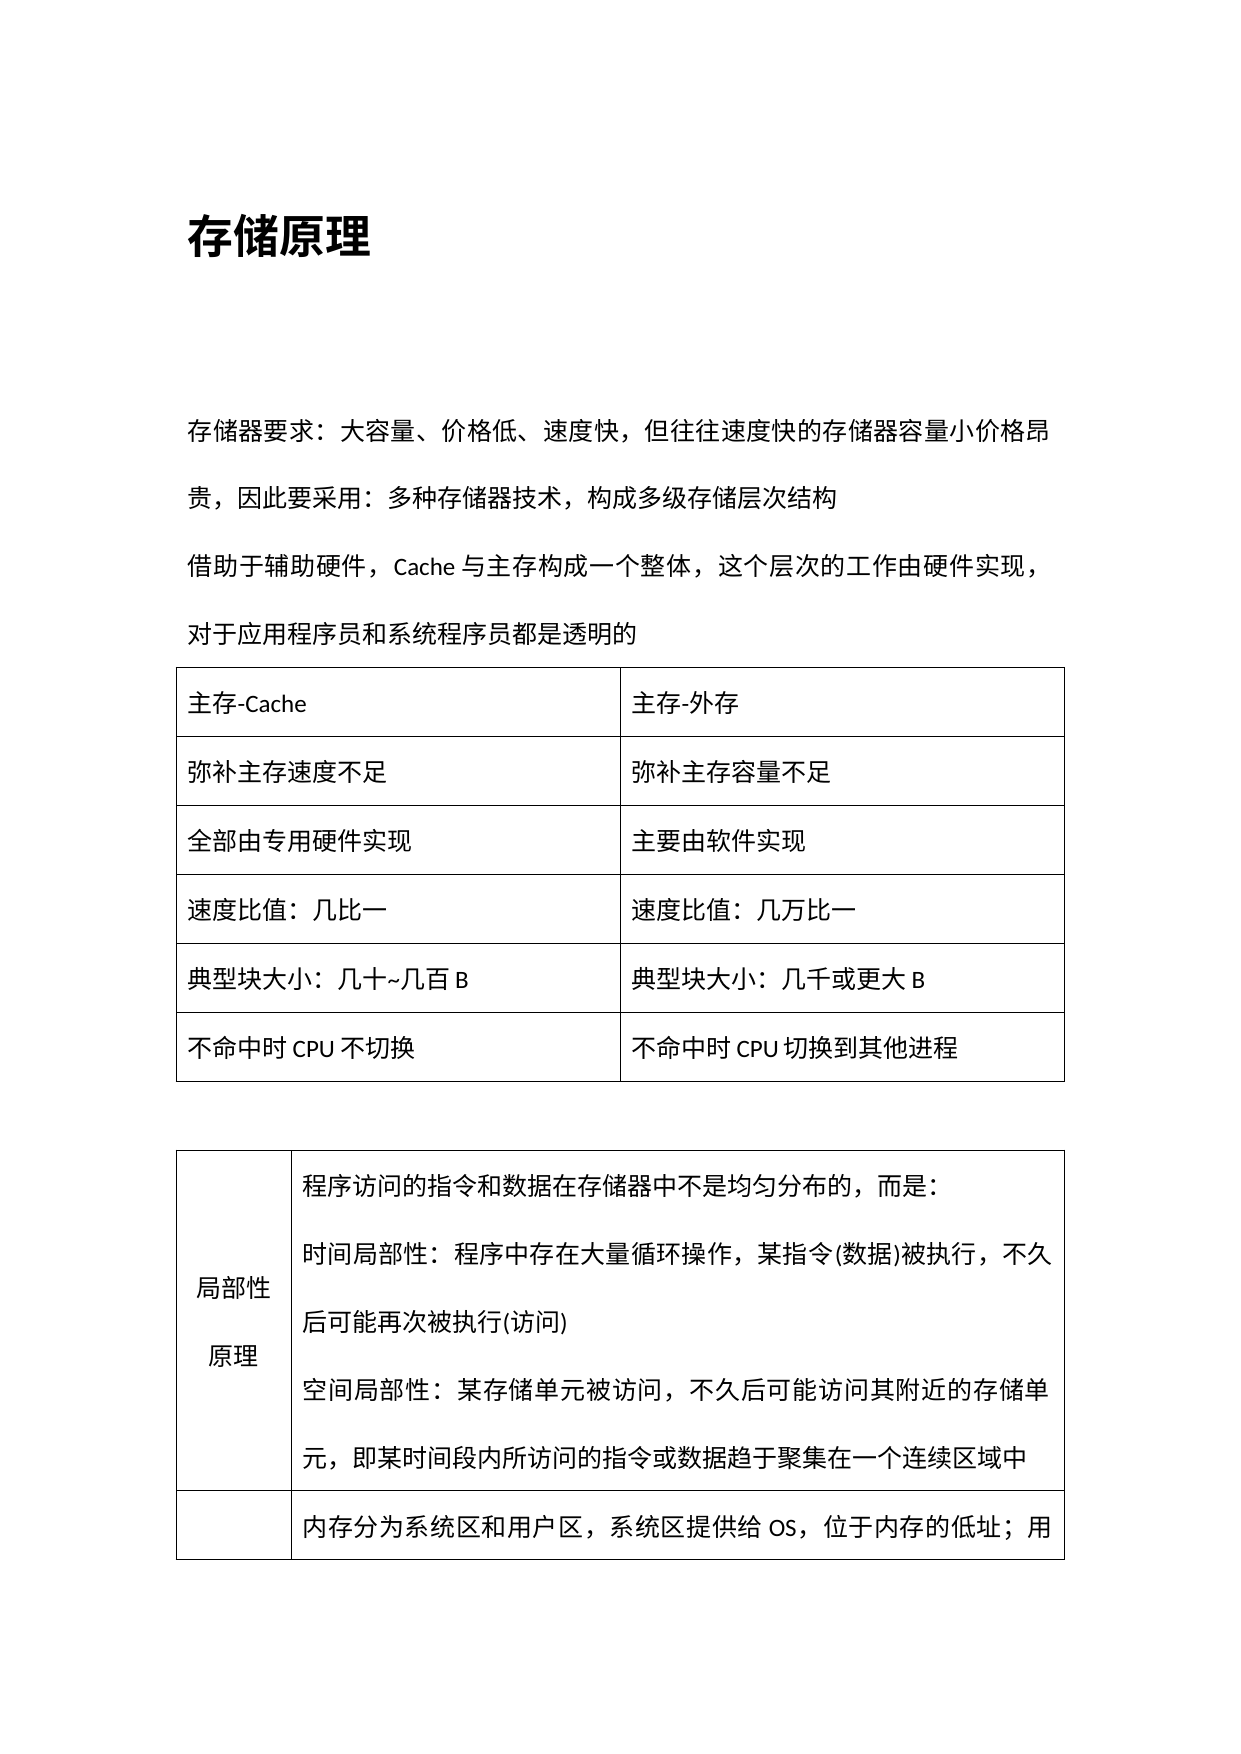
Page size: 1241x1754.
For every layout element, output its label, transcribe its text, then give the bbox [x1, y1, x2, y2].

table_cell 不命中时CPU切换到其他进程 [621, 1013, 1064, 1081]
table_cell 速度比值：几比一 [177, 875, 620, 943]
table_cell 典型块大小：几千或更大B [621, 944, 1064, 1012]
table_cell 全部由专用硬件实现 [177, 806, 620, 874]
table_cell 弥补主存容量不足 [621, 737, 1064, 805]
table_cell 不命中时CPU不切换 [177, 1013, 620, 1081]
table_header 局部性 原理 [177, 1151, 291, 1490]
table_header 主存-外存 [621, 668, 1064, 736]
table_cell 典型块大小：几十~几百B [177, 944, 620, 1012]
table_header 主存-Cache [177, 668, 620, 736]
table_cell 速度比值：几万比一 [621, 875, 1064, 943]
text 存储器要求：大容量、价格低、速度快，但往往速度快的存储器容量小价格昂贵，因此要采用：多种存储器技术，构成多级存储层次结构 [187, 395, 1053, 531]
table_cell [292, 1491, 1064, 1559]
table_cell 主要由软件实现 [621, 806, 1064, 874]
table_cell 弥补主存速度不足 [177, 737, 620, 805]
subtitle 存储原理 [187, 199, 1053, 267]
table_cell [177, 1491, 291, 1559]
text 借助于辅助硬件，Cache与主存构成一个整体，这个层次的工作由硬件实现，对于应用程序员和系统程序员都是透明的 [187, 531, 1053, 667]
table_header 程序访问的指令和数据在存储器中不是均匀分布的，而是： 时间局部性：程序中存在大量循环操作，某指令(数据)被执行，不久后可能再次被执行(访问) 空间局部性：某存储单元被访问，不久后可能访问其附近的存储单元，即某时间段内所访问的指令或数据趋于聚集在一个连续区域中 [292, 1151, 1064, 1490]
